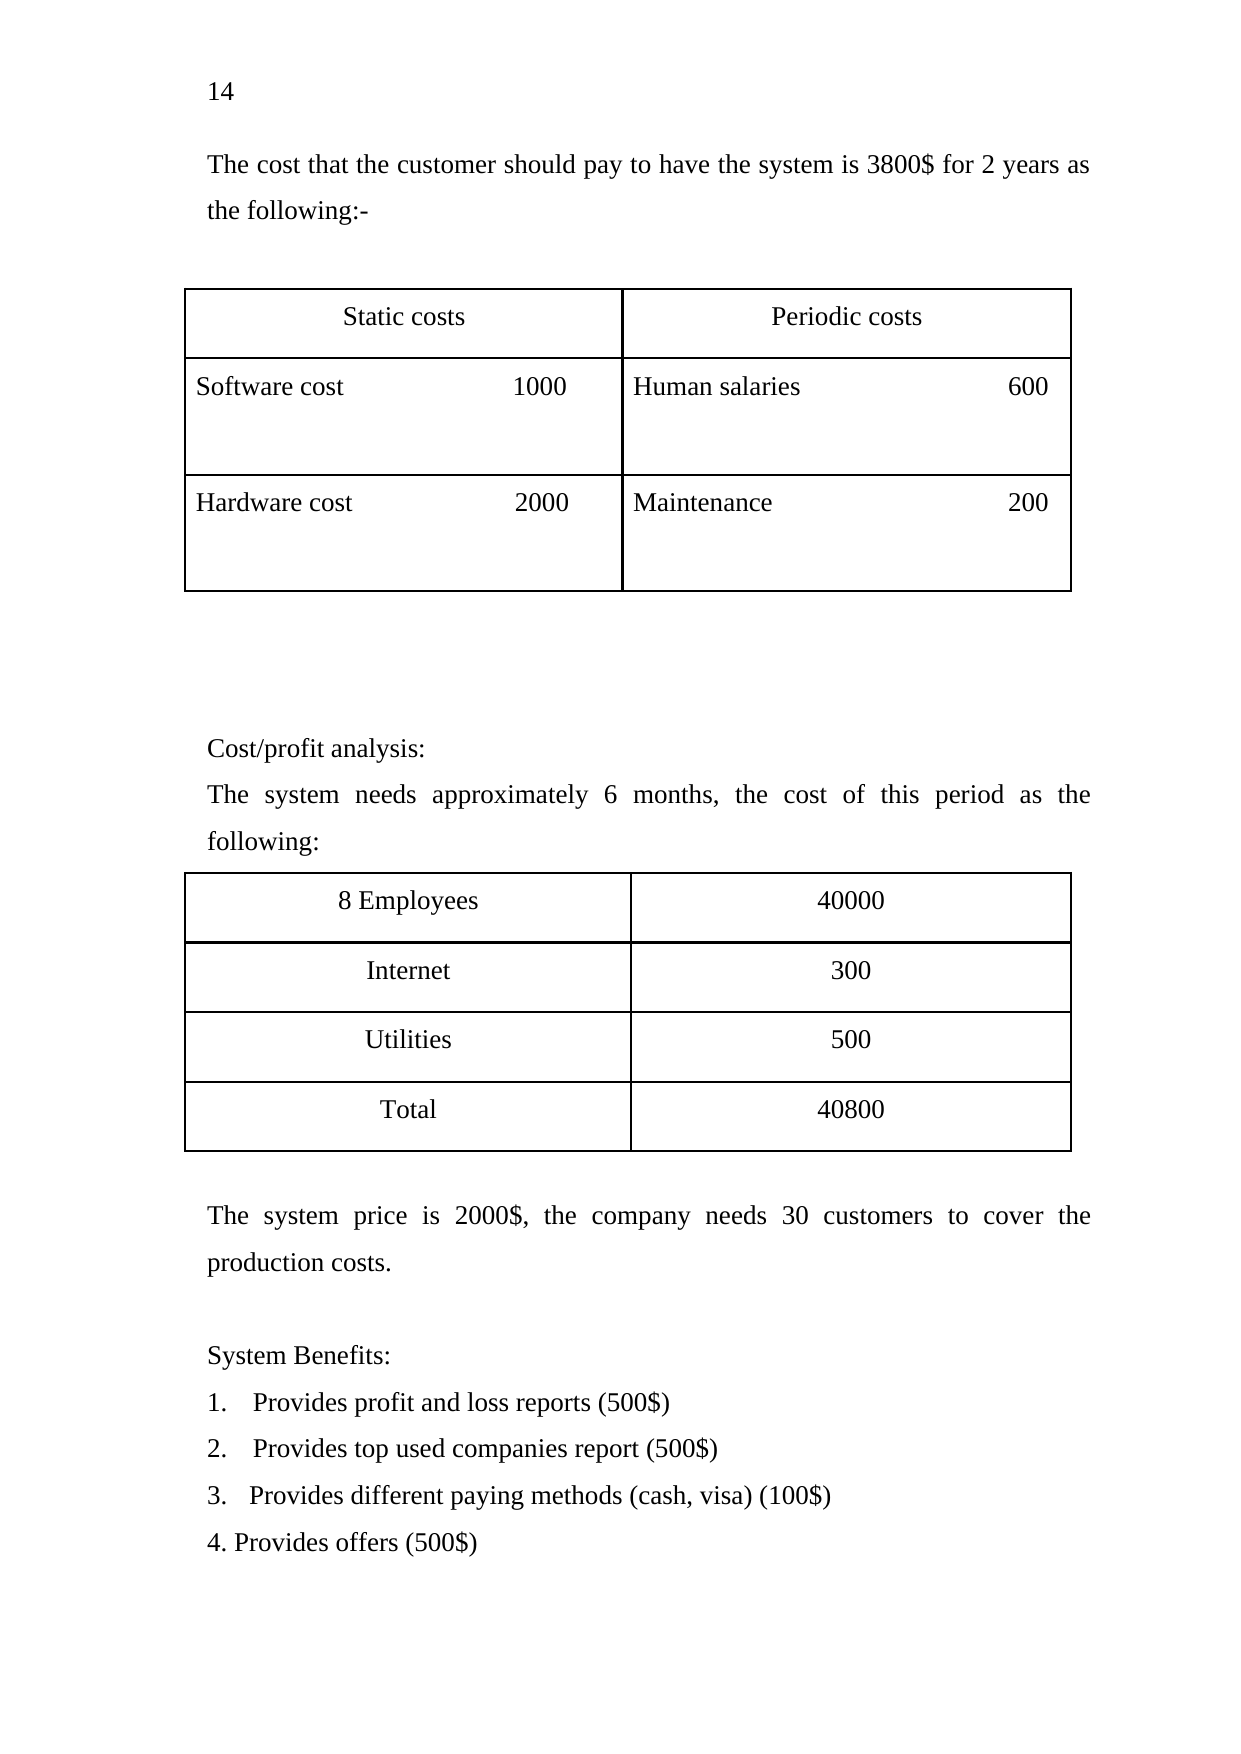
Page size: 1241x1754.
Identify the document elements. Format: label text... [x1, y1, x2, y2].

table_cell 500 [632, 1013, 1070, 1081]
text System Benefits: [207, 1339, 1092, 1370]
table_cell 40800 [632, 1083, 1070, 1150]
table_cell Maintenance 200 [624, 476, 1070, 590]
text 1. Provides profit and loss reports (500$) [207, 1386, 1092, 1417]
text Cost/profit analysis: [207, 732, 1092, 763]
table_cell Utilities [186, 1013, 630, 1081]
text 4. Provides offers (500$) [207, 1526, 1092, 1557]
table_cell Hardware cost 2000 [186, 476, 621, 590]
table_cell Software cost 1000 [186, 359, 621, 473]
table_cell Total [186, 1083, 630, 1150]
text The system price is 2000$, the company needs 30 customers to cover the production costs. [207, 1199, 1092, 1277]
table_cell Human salaries 600 [624, 359, 1070, 473]
table_header Periodic costs [624, 290, 1070, 357]
text 3. Provides different paying methods (cash, visa) (100$) [207, 1479, 1092, 1510]
table_header 8 Employees [186, 874, 630, 941]
table_header 40000 [632, 874, 1070, 941]
table_cell 300 [632, 944, 1070, 1011]
table_cell Internet [186, 944, 630, 1011]
table_header Static costs [186, 290, 621, 357]
text 2. Provides top used companies report (500$) [207, 1432, 1092, 1463]
text The system needs approximately 6 months, the cost of this period as the following: [207, 778, 1092, 856]
text The cost that the customer should pay to have the system is 3800$ for 2 years as the following:- [207, 148, 1092, 226]
